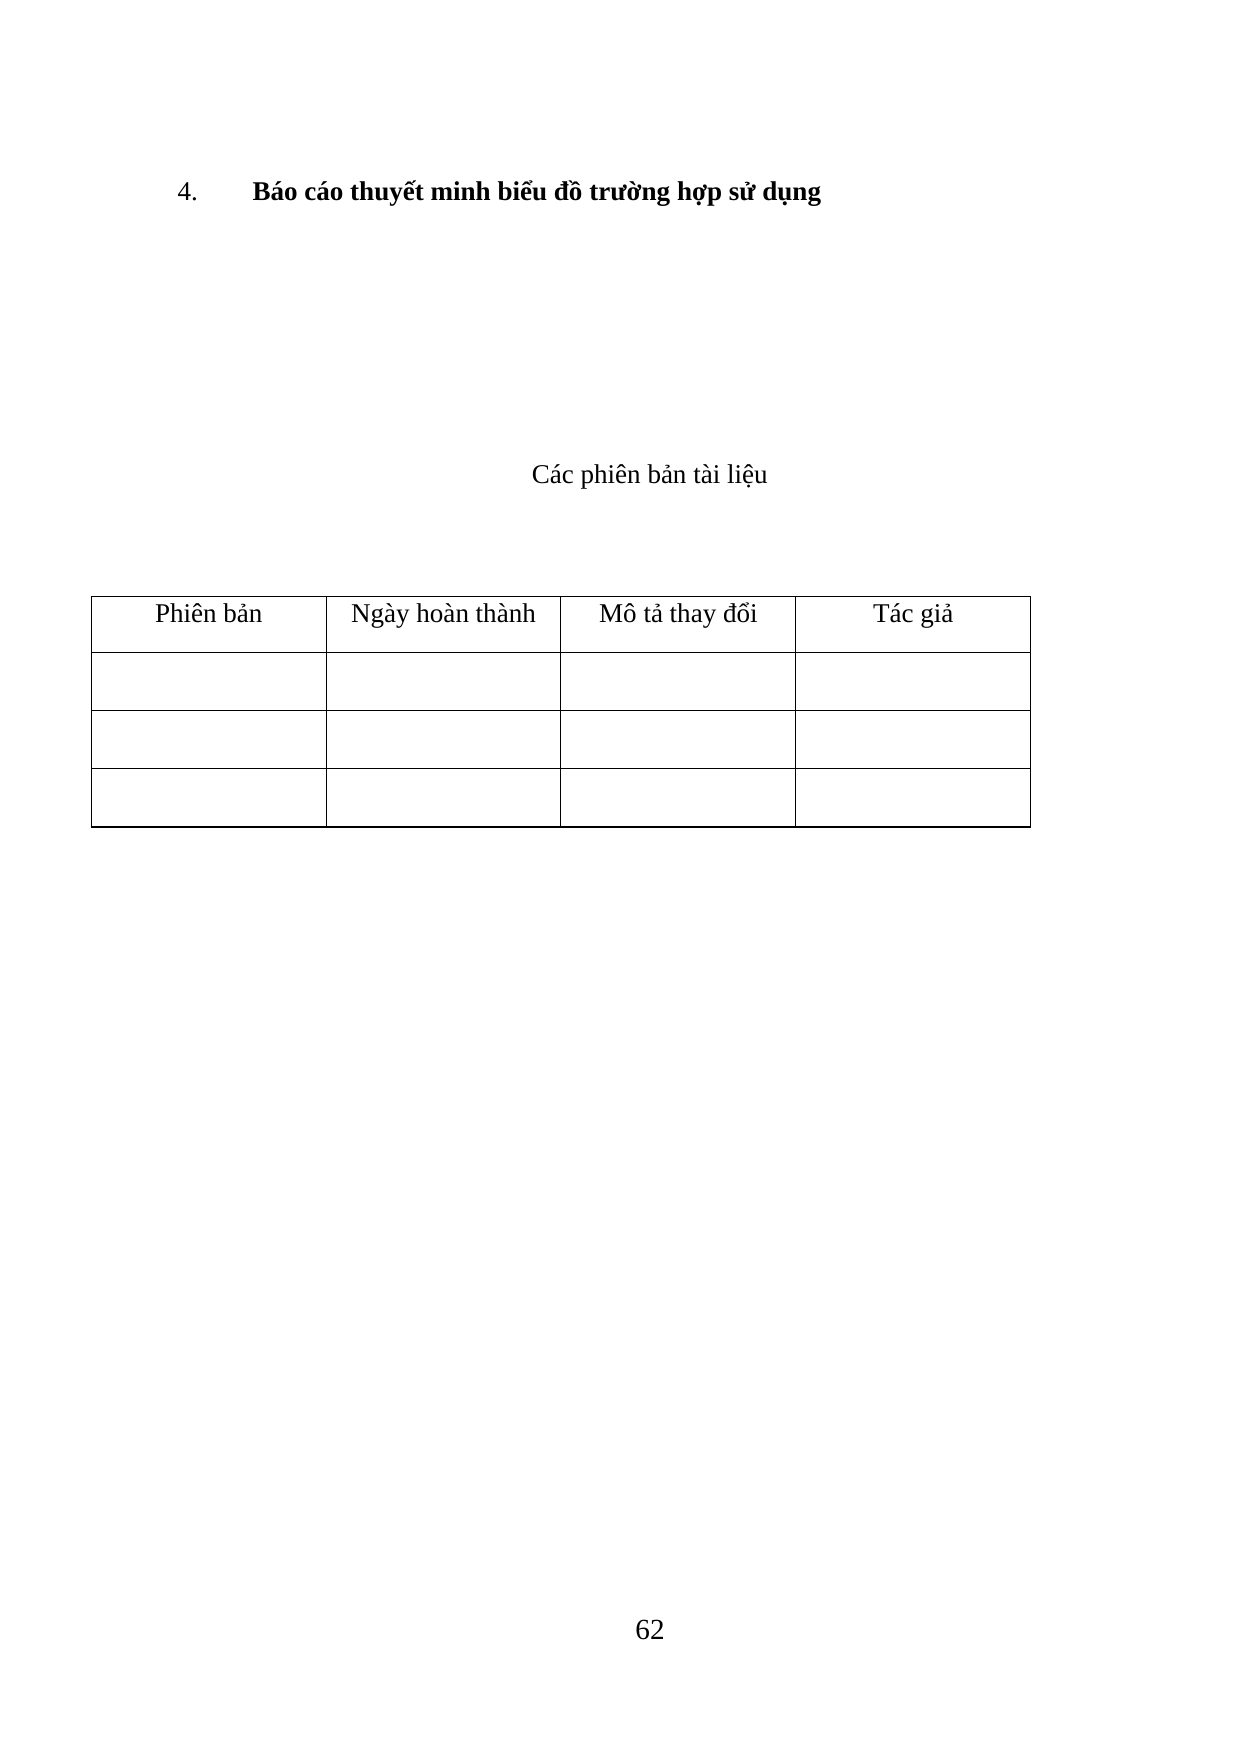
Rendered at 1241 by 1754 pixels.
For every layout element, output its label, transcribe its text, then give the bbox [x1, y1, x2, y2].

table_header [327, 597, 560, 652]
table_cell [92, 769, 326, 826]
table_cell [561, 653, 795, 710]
list Các phiên bản tài liệu [177, 458, 1122, 489]
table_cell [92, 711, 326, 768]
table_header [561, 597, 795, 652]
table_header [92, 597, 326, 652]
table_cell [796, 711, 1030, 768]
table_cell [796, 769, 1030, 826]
list Báo cáo thuyết minh biểu đồ trường hợp sử dụng [177, 175, 1122, 206]
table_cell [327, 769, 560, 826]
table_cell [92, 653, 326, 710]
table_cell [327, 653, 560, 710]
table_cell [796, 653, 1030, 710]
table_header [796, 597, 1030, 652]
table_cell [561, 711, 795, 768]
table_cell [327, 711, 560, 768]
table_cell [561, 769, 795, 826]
